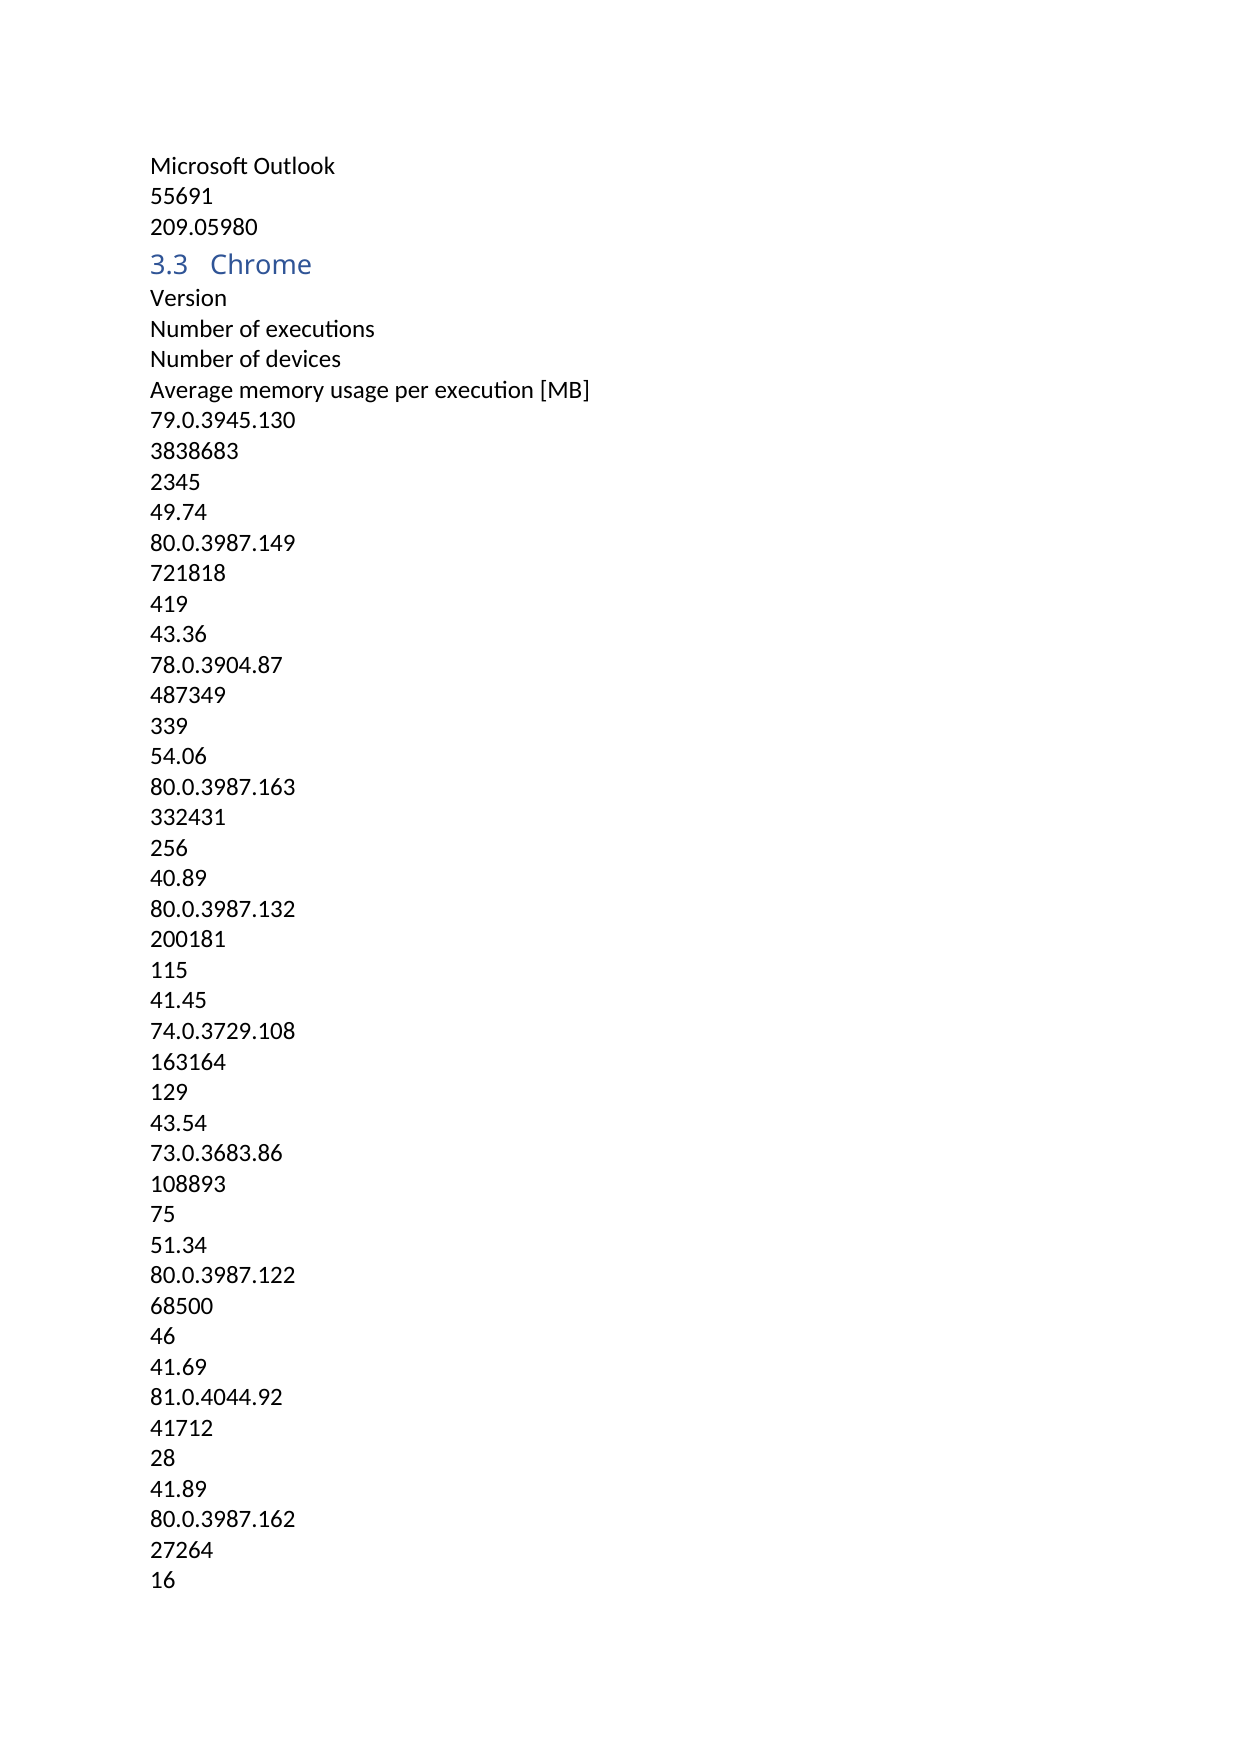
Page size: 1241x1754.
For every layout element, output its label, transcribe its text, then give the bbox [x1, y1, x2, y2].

subtitle Chrome [150, 246, 1090, 283]
